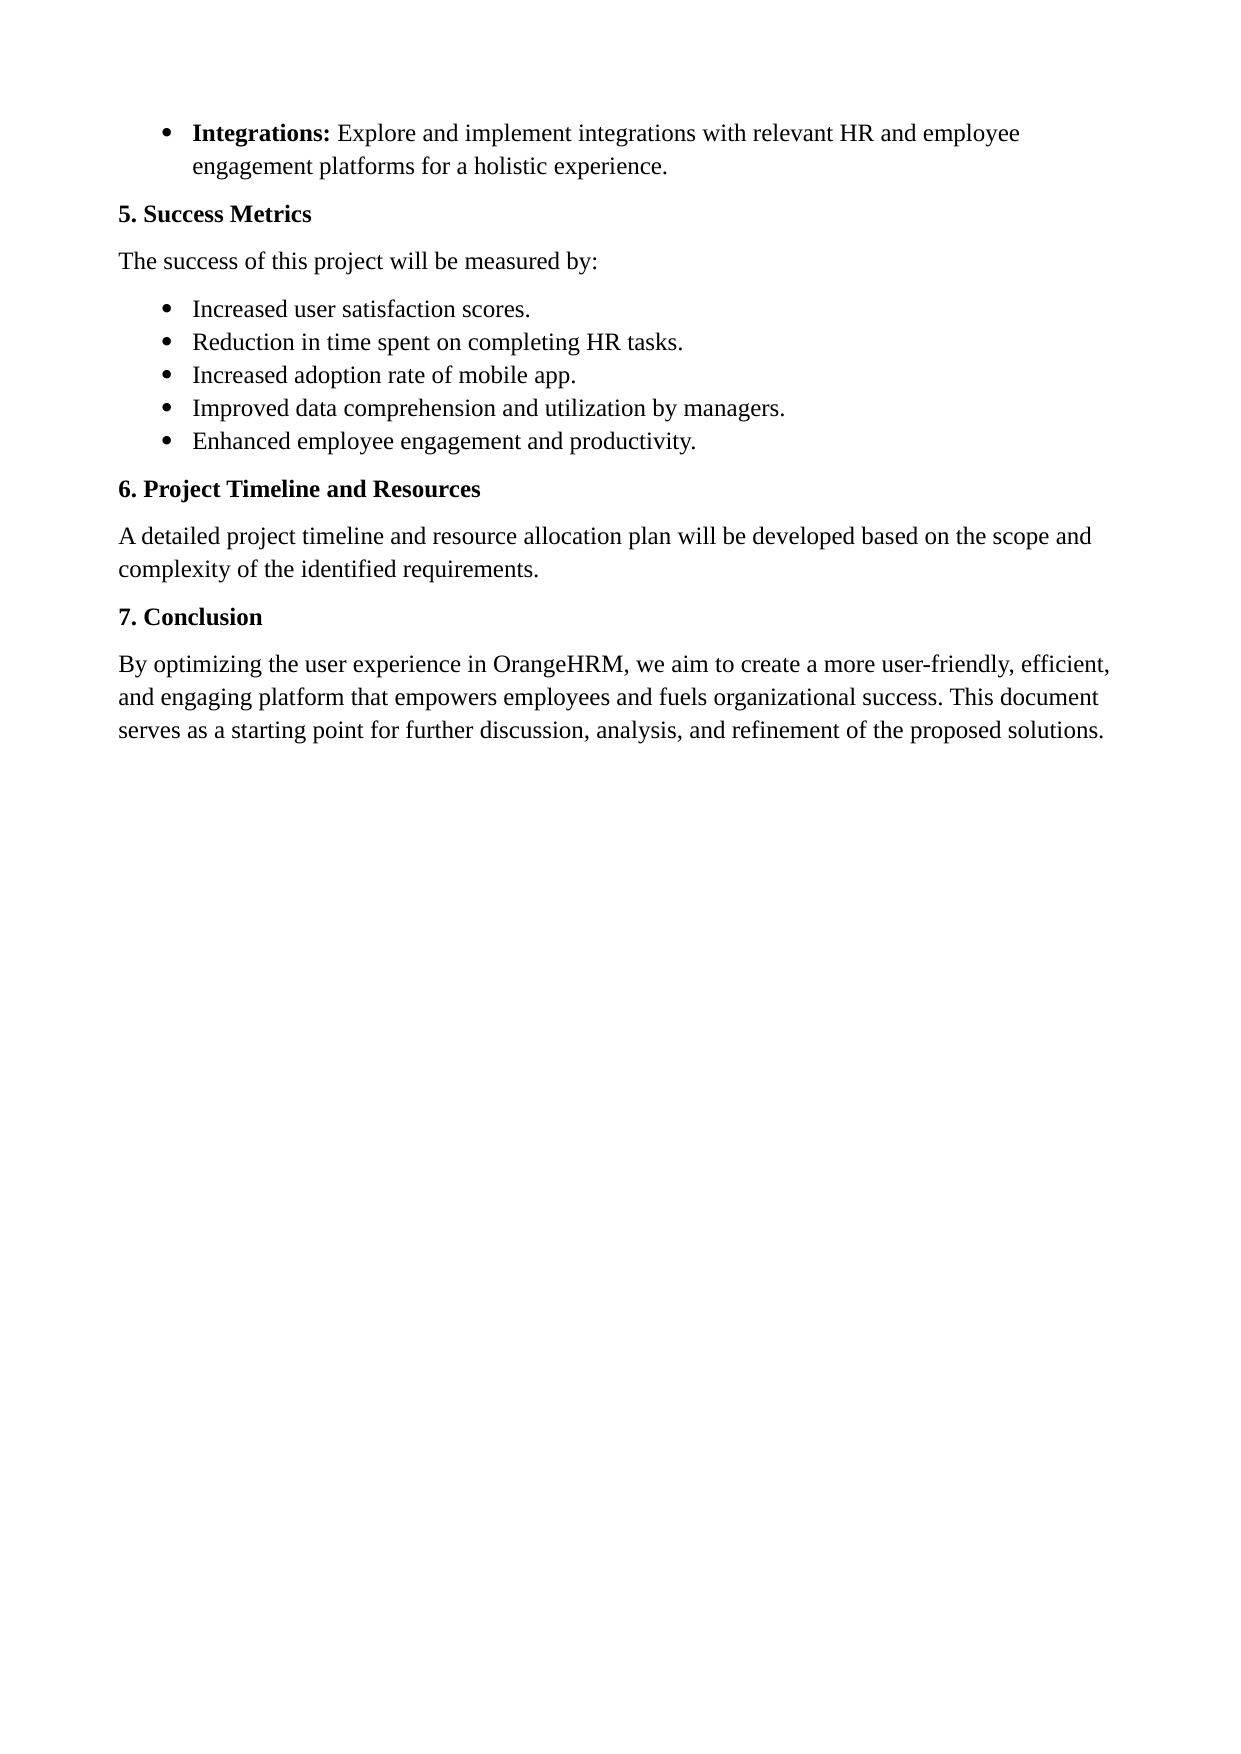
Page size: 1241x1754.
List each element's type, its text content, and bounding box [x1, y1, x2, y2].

list Integrations: Explore and implement integrations with relevant HR and employee engagement platforms for a holistic experience. [162, 118, 1122, 180]
text The success of this project will be measured by: [118, 246, 1122, 275]
list Increased user satisfaction scores. [162, 294, 1122, 323]
list Increased adoption rate of mobile app. [162, 360, 1122, 389]
list Enhanced employee engagement and productivity. [162, 426, 1122, 455]
list Improved data comprehension and utilization by managers. [162, 393, 1122, 422]
text By optimizing the user experience in OrangeHRM, we aim to create a more user-friendly, efficient, and engaging platform that empowers employees and fuels organizational success. This document serves as a starting point for further discussion, analysis, and refinement of the proposed solutions. [118, 649, 1122, 744]
text A detailed project timeline and resource allocation plan will be developed based on the scope and complexity of the identified requirements. [118, 521, 1122, 583]
list Reduction in time spent on completing HR tasks. [162, 327, 1122, 356]
text 6. Project Timeline and Resources [118, 474, 1122, 502]
text 7. Conclusion [118, 602, 1122, 631]
text 5. Success Metrics [118, 199, 1122, 227]
